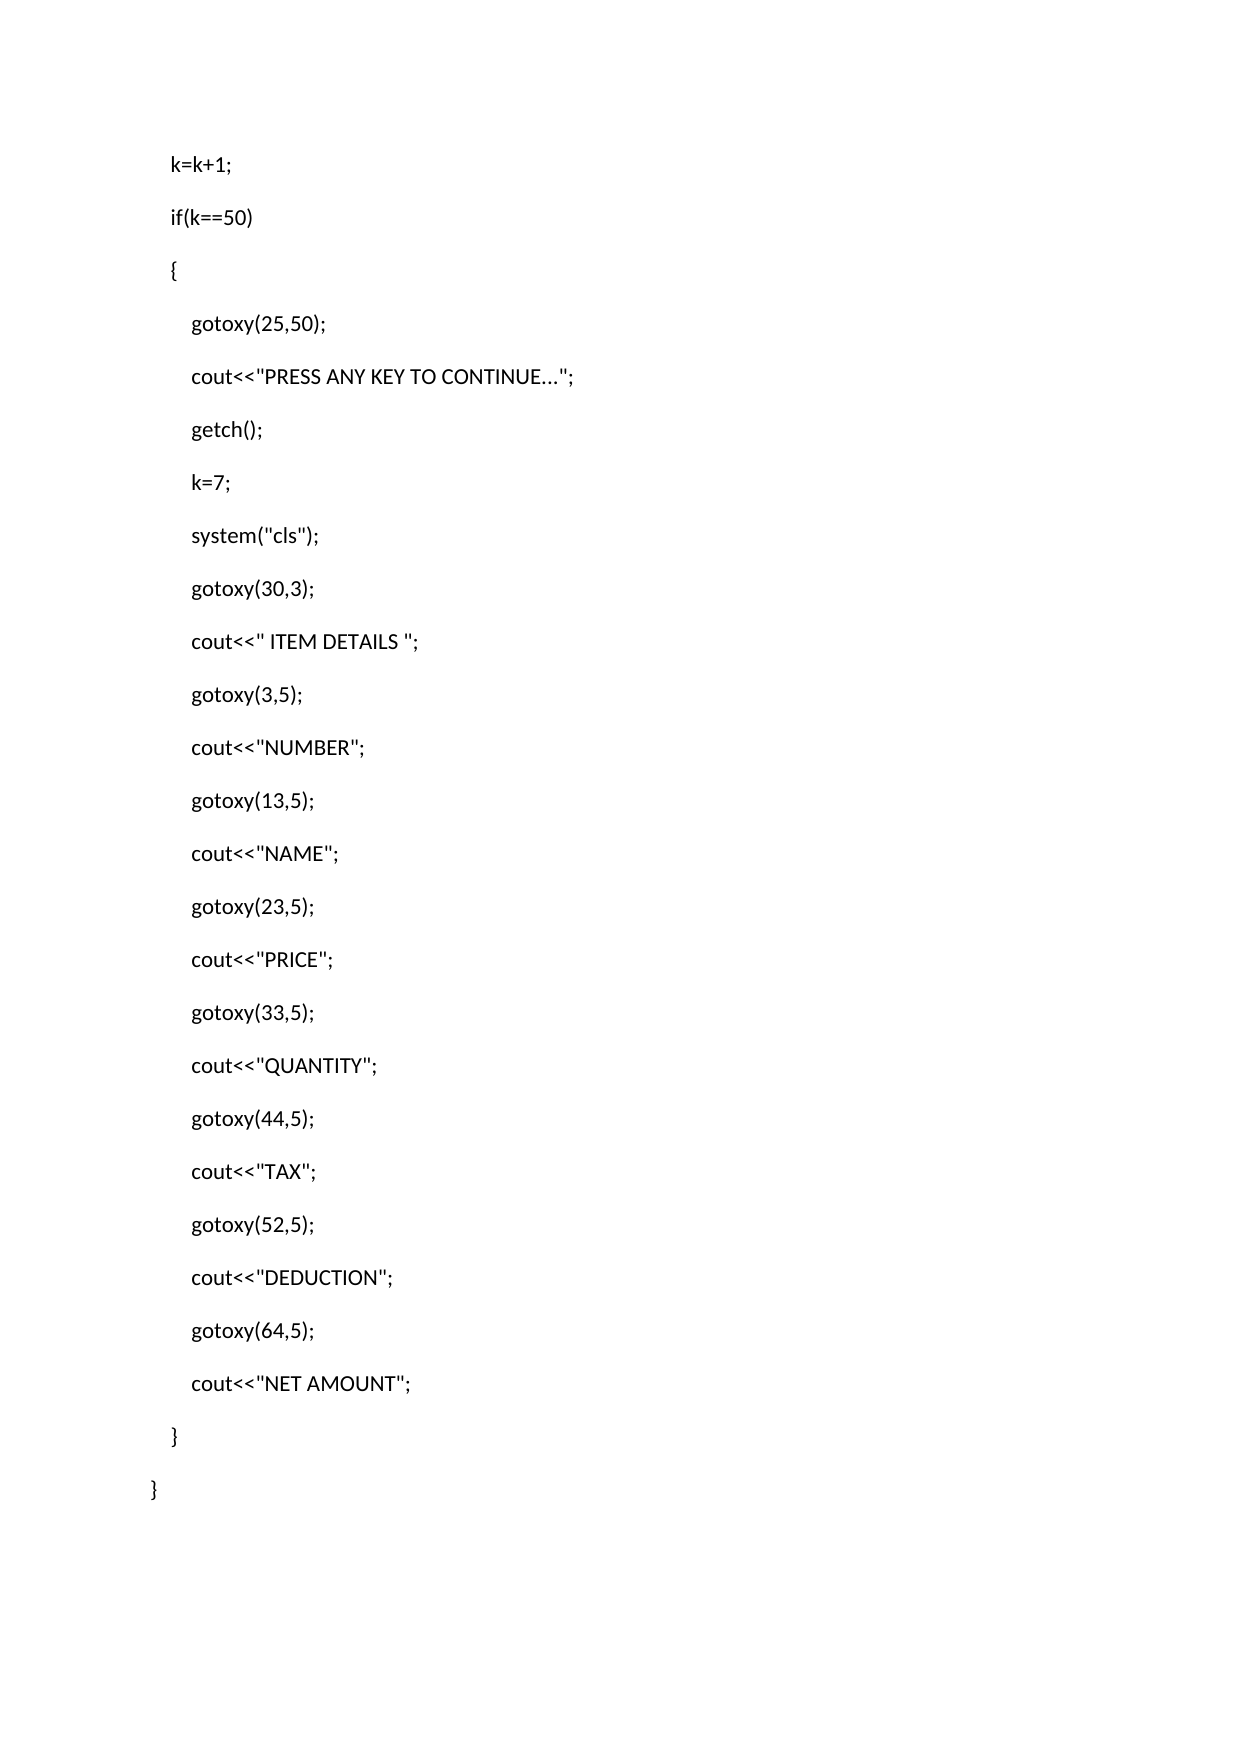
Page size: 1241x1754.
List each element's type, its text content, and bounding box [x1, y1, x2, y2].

text gotoxy(52,5); [150, 1210, 1090, 1238]
text cout<<"NUMBER"; [150, 733, 1090, 761]
text gotoxy(44,5); [150, 1104, 1090, 1132]
text cout<<"NET AMOUNT"; [150, 1369, 1090, 1397]
text { [150, 256, 1090, 284]
text cout<<"PRESS ANY KEY TO CONTINUE..."; [150, 362, 1090, 390]
text } [150, 1422, 1090, 1451]
text } [150, 1476, 1090, 1503]
text cout<<" ITEM DETAILS "; [150, 627, 1090, 655]
text k=k+1; [150, 150, 1090, 178]
text getch(); [150, 415, 1090, 443]
text gotoxy(13,5); [150, 786, 1090, 814]
text gotoxy(64,5); [150, 1316, 1090, 1344]
text if(k==50) [150, 203, 1090, 231]
text cout<<"DEDUCTION"; [150, 1263, 1090, 1291]
text cout<<"NAME"; [150, 839, 1090, 867]
text gotoxy(23,5); [150, 892, 1090, 920]
text k=7; [150, 468, 1090, 496]
text gotoxy(33,5); [150, 998, 1090, 1026]
text cout<<"TAX"; [150, 1157, 1090, 1185]
text cout<<"QUANTITY"; [150, 1051, 1090, 1079]
text system("cls"); [150, 521, 1090, 549]
text gotoxy(30,3); [150, 574, 1090, 602]
text gotoxy(25,50); [150, 309, 1090, 337]
text gotoxy(3,5); [150, 680, 1090, 708]
text cout<<"PRICE"; [150, 945, 1090, 973]
